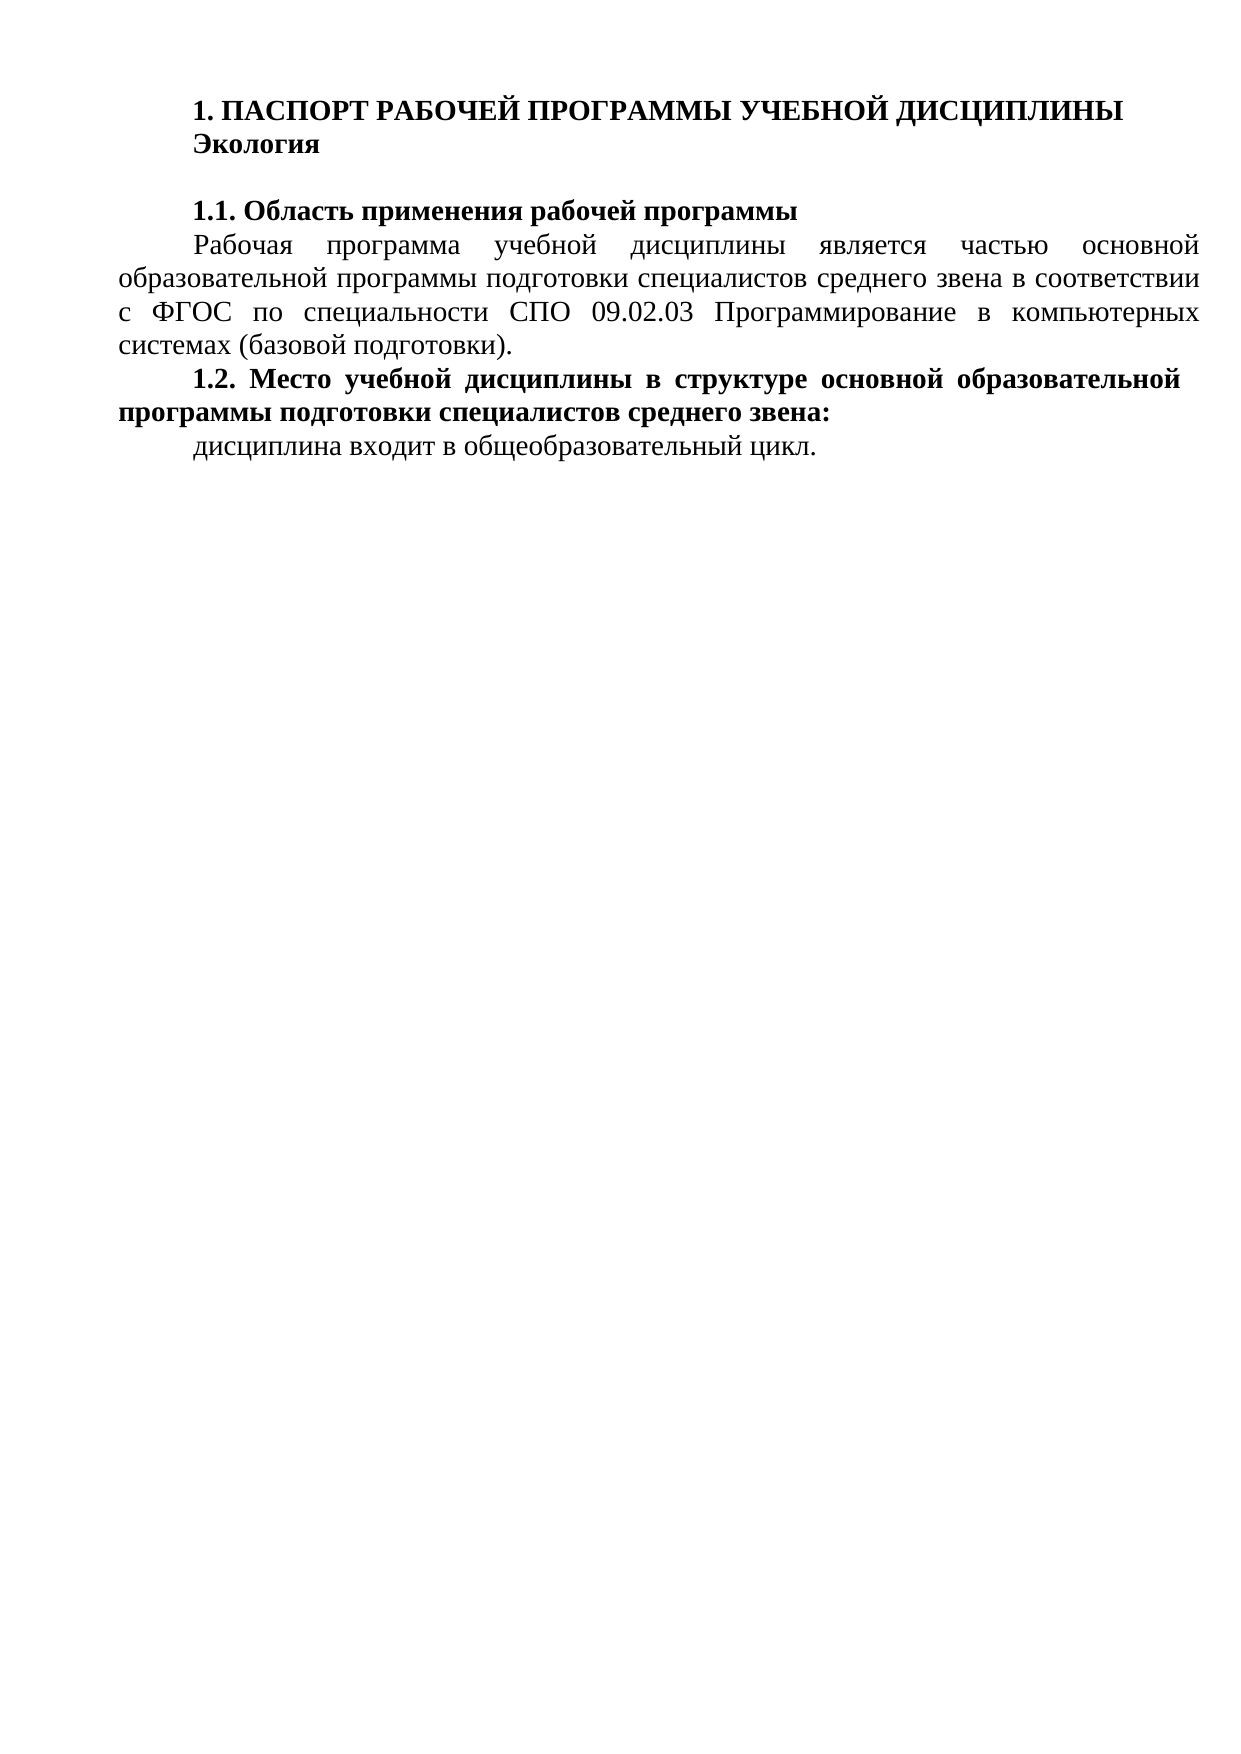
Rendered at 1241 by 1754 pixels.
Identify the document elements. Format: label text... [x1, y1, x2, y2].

text Рабочая программа учебной дисциплины является частью основной образовательной программы подготовки специалистов среднего звена в соответствии с ФГОС по специальности СПО 09.02.03 Программирование в компьютерных системах (базовой подготовки). [118, 227, 1200, 361]
text дисциплина входит в общеобразовательный цикл. [118, 428, 1200, 462]
text 1.2. Место учебной дисциплины в структуре основной образовательной программы подготовки специалистов среднего звена: [118, 361, 1181, 428]
text 1. ПАСПОРТ РАБОЧЕЙ ПРОГРАММЫ УЧЕБНОЙ ДИСЦИПЛИНЫ [118, 93, 1181, 126]
text Экология [118, 126, 1181, 160]
text 1.1. Область применения рабочей программы [118, 193, 1181, 227]
